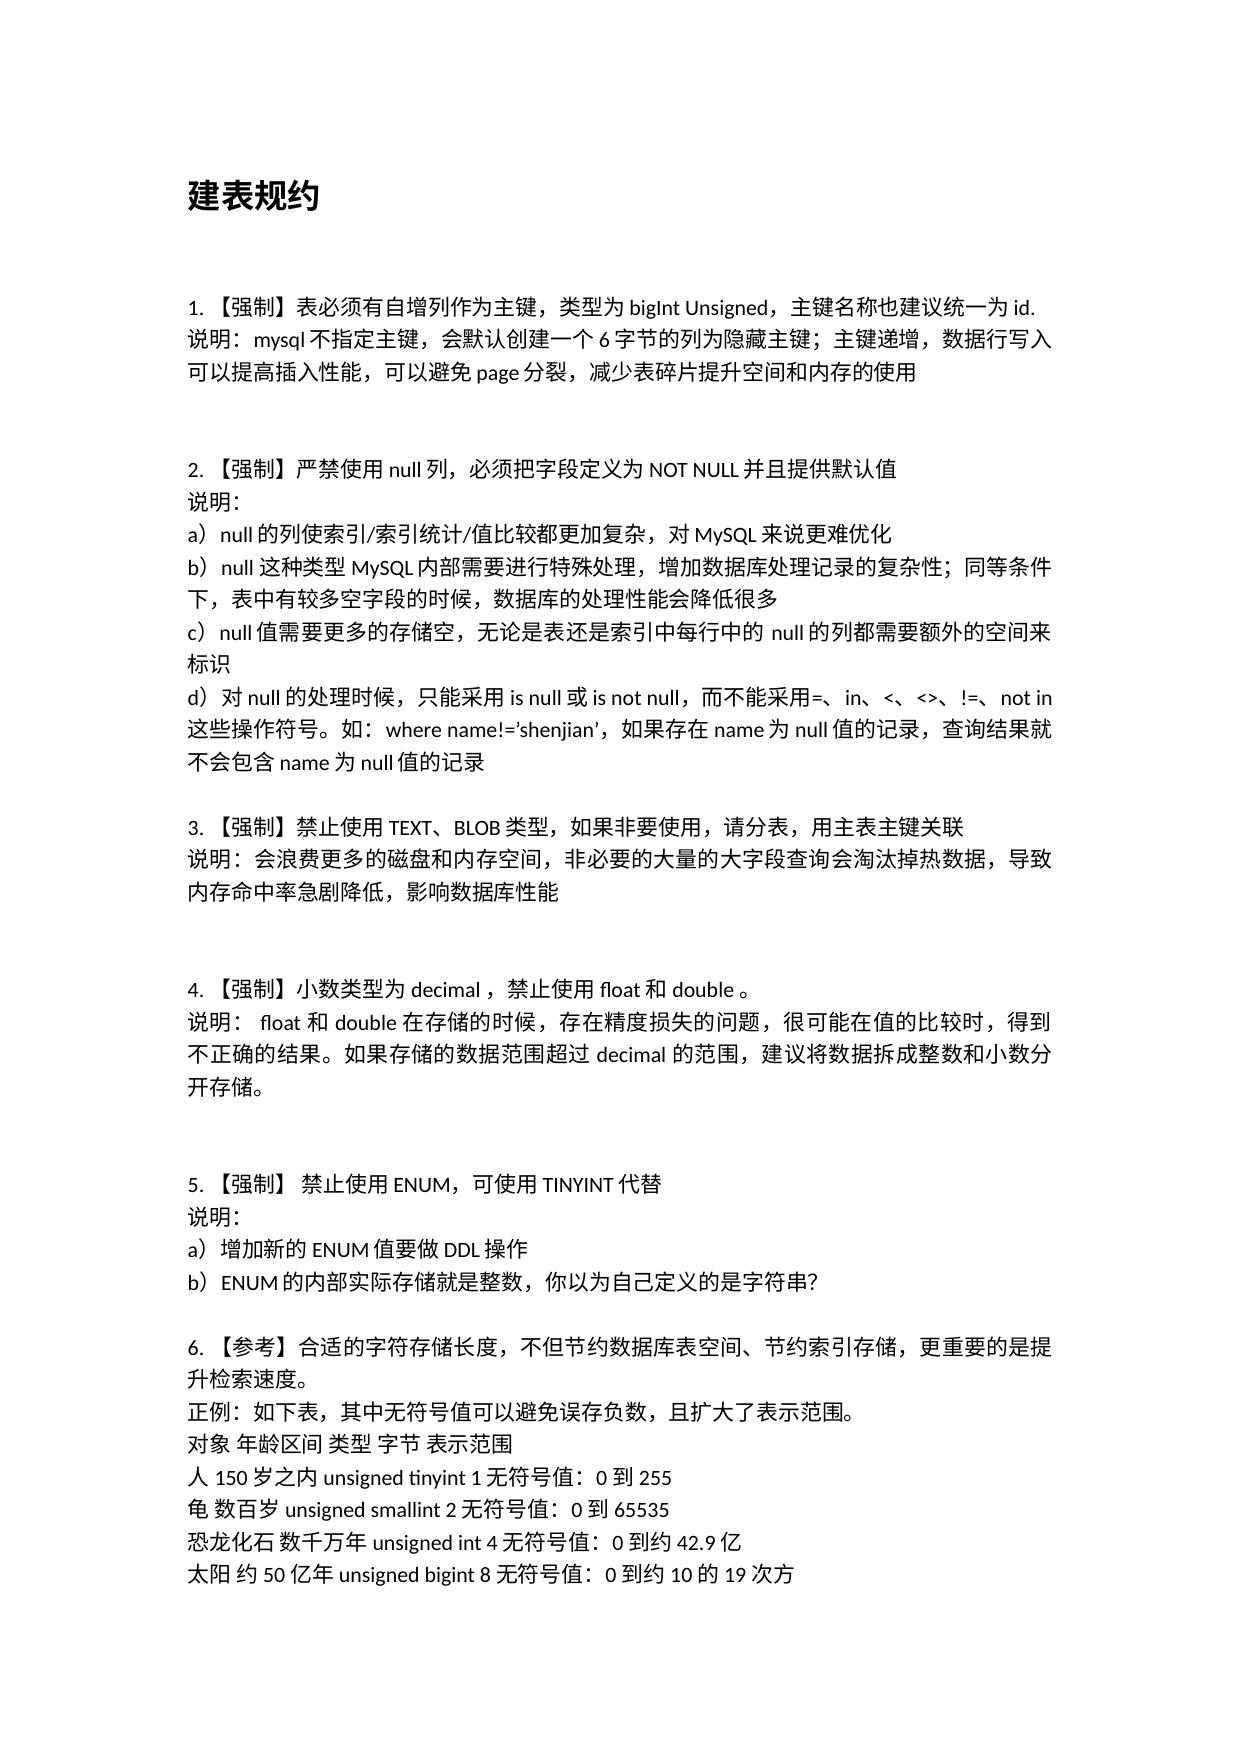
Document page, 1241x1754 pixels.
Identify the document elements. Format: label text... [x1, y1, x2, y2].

text c）null值需要更多的存储空，无论是表还是索引中每行中的null的列都需要额外的空间来标识 [187, 614, 1053, 679]
text 对象 年龄区间 类型 字节 表示范围 [187, 1427, 1053, 1459]
text 2. 【强制】严禁使用null列，必须把字段定义为NOT NULL并且提供默认值 [187, 452, 1053, 484]
text 正例：如下表，其中无符号值可以避免误存负数，且扩大了表示范围。 [187, 1394, 1053, 1427]
text d）对null 的处理时候，只能采用is null或is not null，而不能采用=、in、<、<>、!=、not in这些操作符号。如：where name!=’shenjian’，如果存在name为null值的记录，查询结果就不会包含name为null值的记录 [187, 679, 1053, 777]
text 1. 【强制】表必须有自增列作为主键，类型为bigInt Unsigned，主键名称也建议统一为id. [187, 289, 1053, 322]
text b）ENUM的内部实际存储就是整数，你以为自己定义的是字符串？ [187, 1264, 1053, 1297]
text 说明：会浪费更多的磁盘和内存空间，非必要的大量的大字段查询会淘汰掉热数据，导致内存命中率急剧降低，影响数据库性能 [187, 842, 1053, 907]
text 恐龙化石 数千万年 unsigned int 4 无符号值：0 到约 42.9 亿 [187, 1524, 1053, 1557]
text 3. 【强制】禁止使用TEXT、BLOB类型，如果非要使用，请分表，用主表主键关联 [187, 809, 1053, 842]
text b）null 这种类型MySQL内部需要进行特殊处理，增加数据库处理记录的复杂性；同等条件下，表中有较多空字段的时候，数据库的处理性能会降低很多 [187, 549, 1053, 614]
subtitle 建表规约 [187, 162, 1053, 227]
text 人 150 岁之内 unsigned tinyint 1 无符号值：0 到 255 [187, 1459, 1053, 1492]
text 说明：mysql不指定主键，会默认创建一个6字节的列为隐藏主键；主键递增，数据行写入可以提高插入性能，可以避免page分裂，减少表碎片提升空间和内存的使用 [187, 322, 1053, 387]
text 5. 【强制】 禁止使用ENUM，可使用TINYINT代替 [187, 1167, 1053, 1199]
text 6. 【参考】合适的字符存储长度，不但节约数据库表空间、节约索引存储，更重要的是提升检索速度。 [187, 1329, 1053, 1394]
text 龟 数百岁 unsigned smallint 2 无符号值：0 到 65535 [187, 1492, 1053, 1524]
text a）增加新的ENUM值要做DDL操作 [187, 1232, 1053, 1264]
text 说明： [187, 484, 1053, 517]
text 说明： [187, 1199, 1053, 1232]
text 说明： float 和 double 在存储的时候，存在精度损失的问题，很可能在值的比较时，得到不正确的结果。如果存储的数据范围超过 decimal 的范围，建议将数据拆成整数和小数分开存储。 [187, 1004, 1053, 1102]
text 太阳 约 50 亿年 unsigned bigint 8 无符号值：0 到约 10 的 19 次方 [187, 1557, 1053, 1589]
text a）null的列使索引/索引统计/值比较都更加复杂，对MySQL来说更难优化 [187, 517, 1053, 549]
text 4. 【强制】小数类型为 decimal ，禁止使用 float 和 double 。 [187, 972, 1053, 1004]
